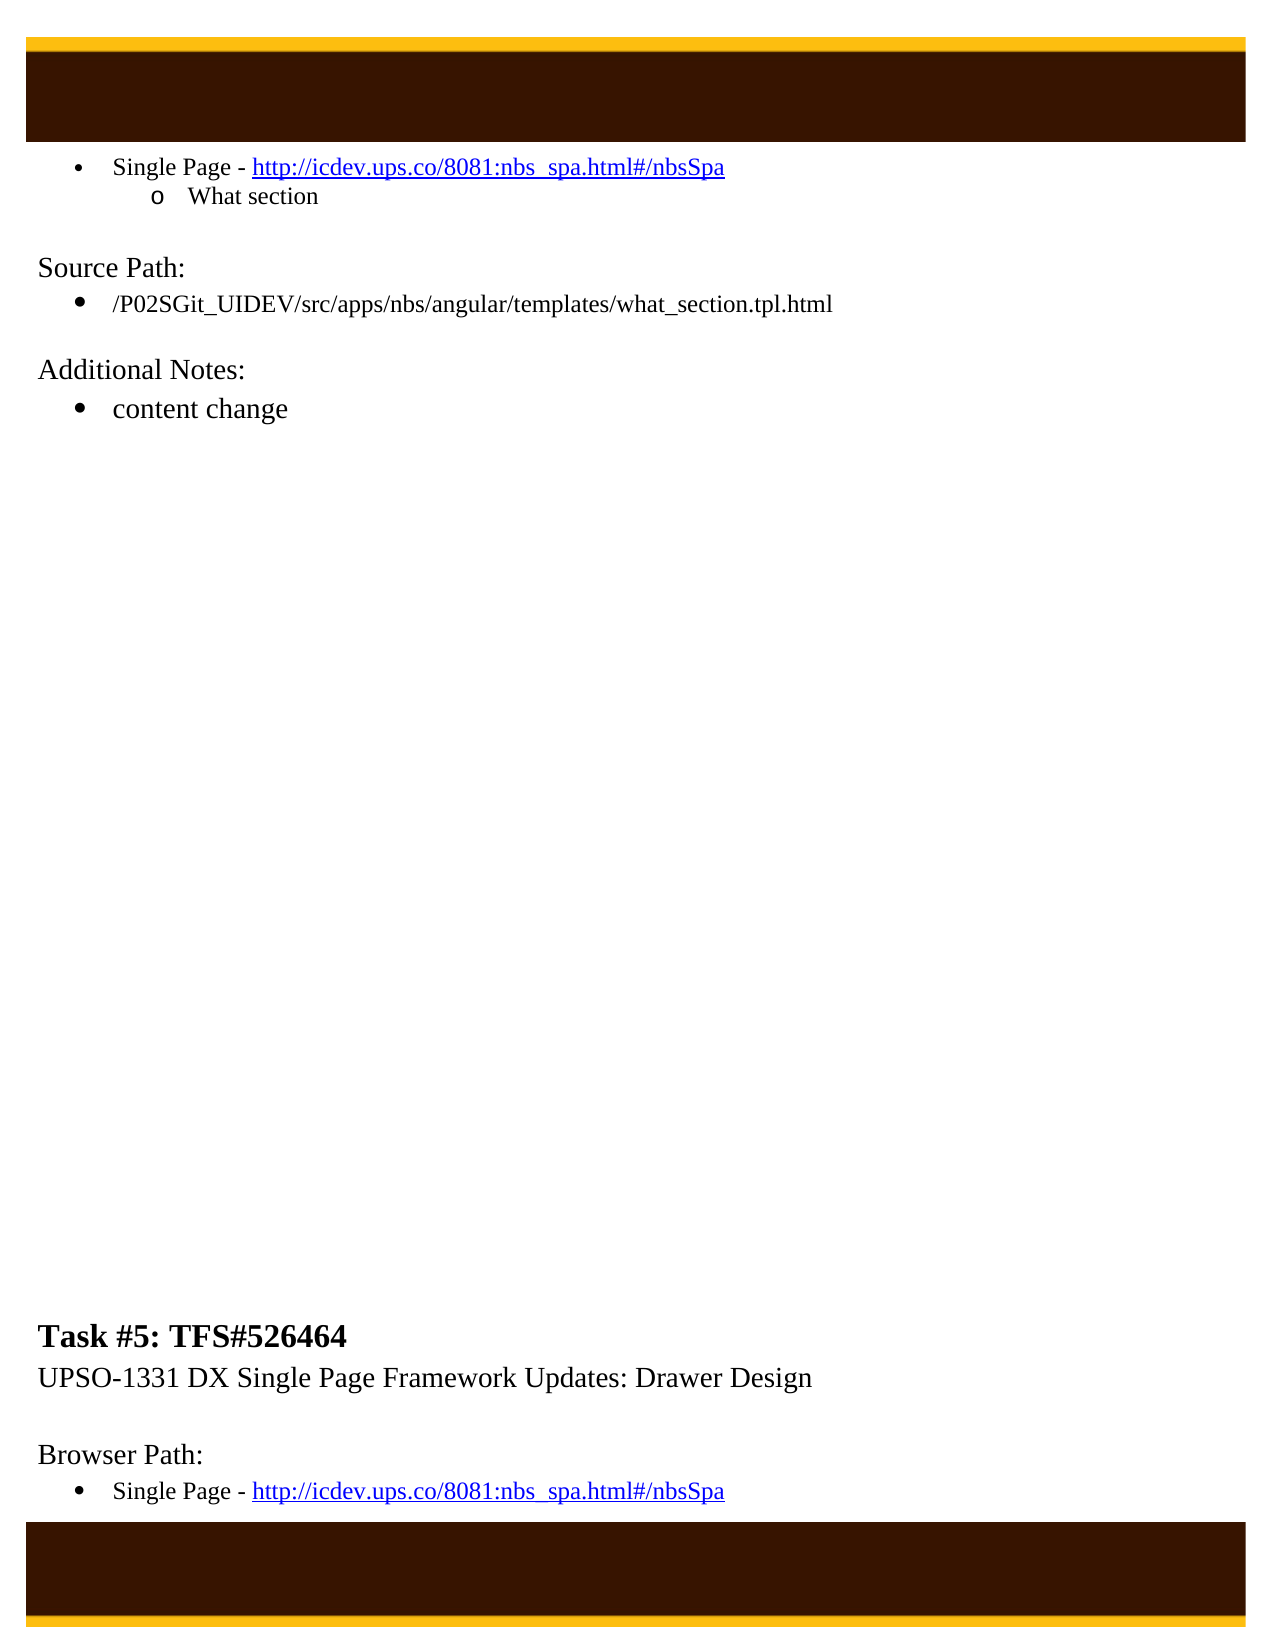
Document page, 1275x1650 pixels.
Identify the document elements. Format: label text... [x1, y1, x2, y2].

list content change [75, 391, 1237, 424]
text UPSO-1331 DX Single Page Framework Updates: Drawer Design [37, 1360, 1237, 1394]
list /P02SGit_UIDEV/src/apps/nbs/angular/templates/what_section.tpl.html [75, 289, 1237, 319]
text Task #5: TFS#526464 [37, 1316, 1237, 1354]
list Single Page - http://icdev.ups.co/8081:nbs_spa.html#/nbsSpa [75, 142, 1237, 181]
picture [24, 37, 1246, 142]
list What section [150, 181, 1237, 212]
list Single Page - http://icdev.ups.co/8081:nbs_spa.html#/nbsSpa [75, 1476, 1237, 1504]
text Browser Path: [37, 1437, 1237, 1471]
picture [24, 1522, 1246, 1627]
text Source Path: [37, 251, 1237, 284]
text Additional Notes: [37, 352, 1237, 386]
